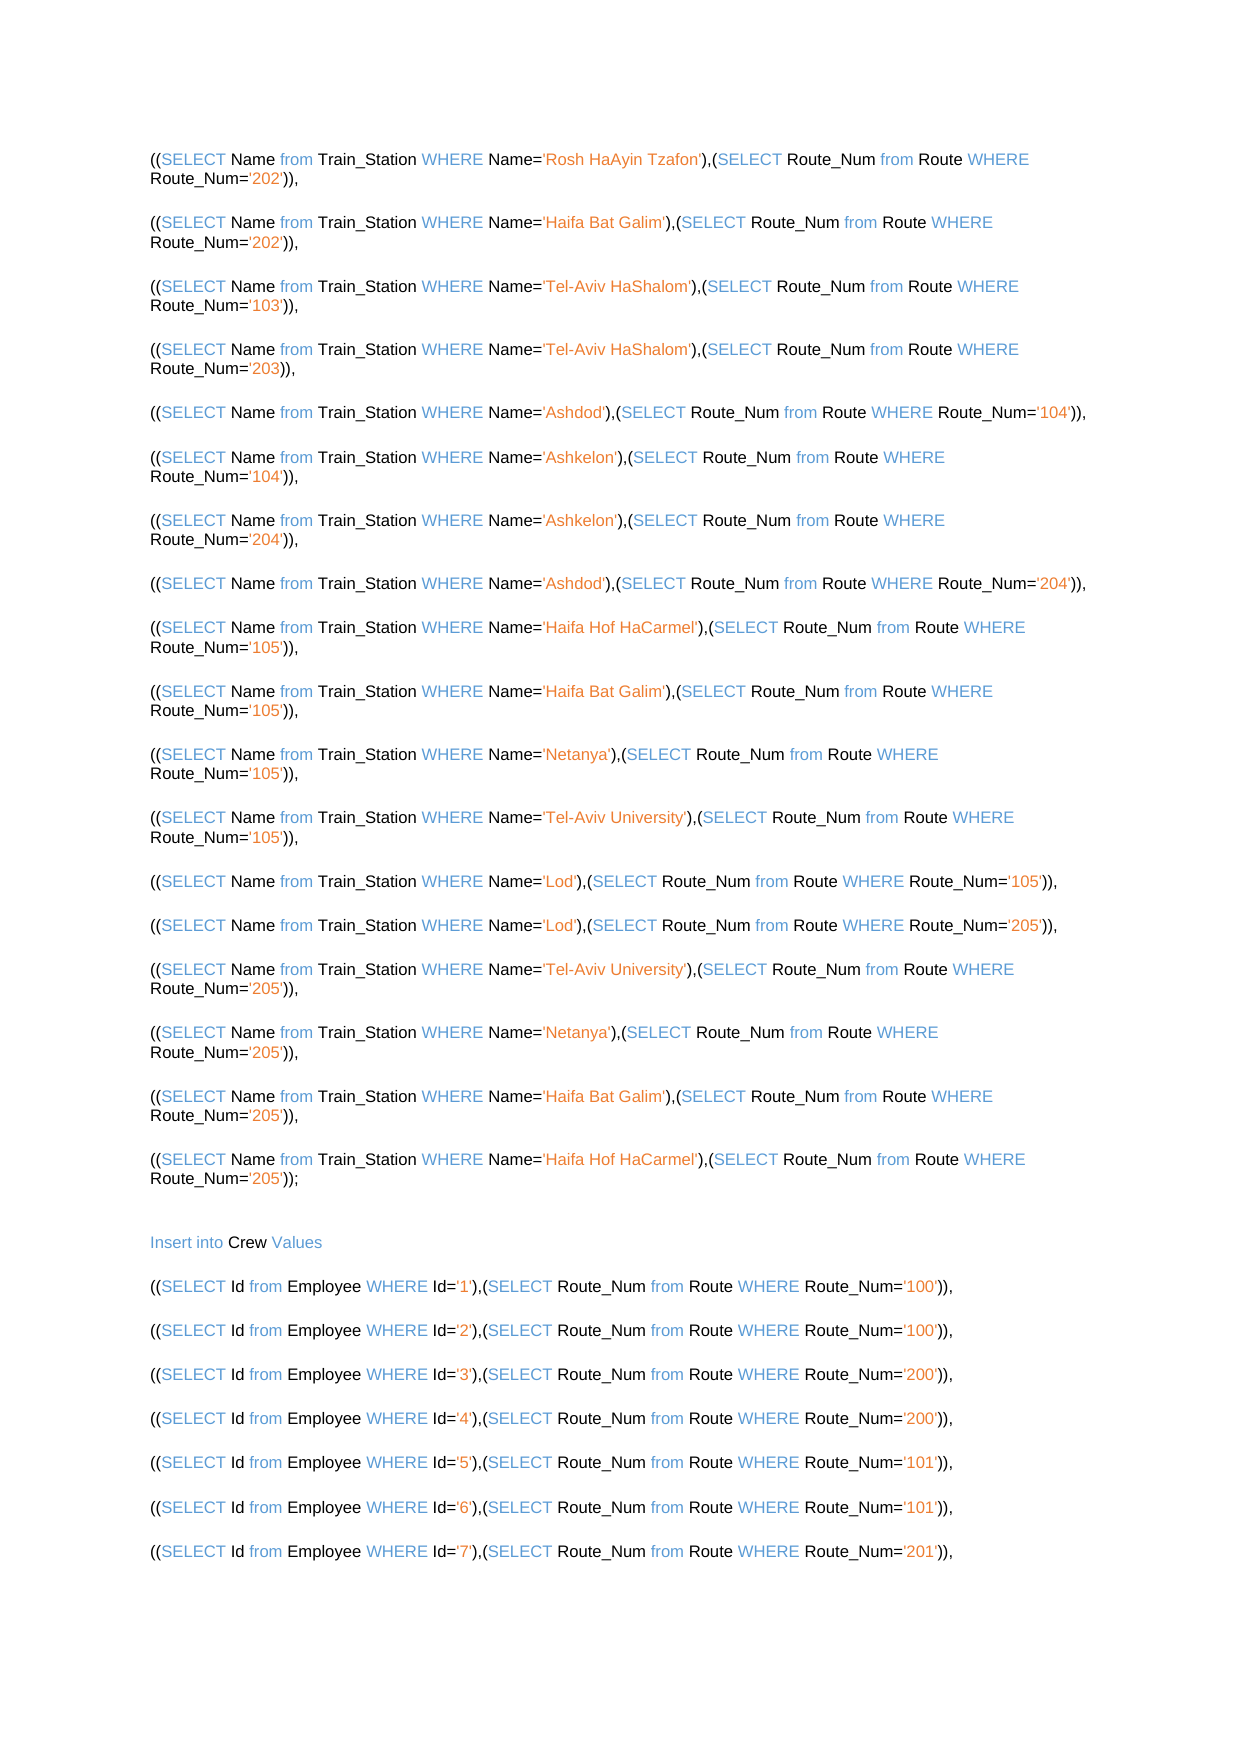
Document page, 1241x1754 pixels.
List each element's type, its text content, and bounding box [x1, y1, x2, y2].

text ((SELECT Name from Train_Station WHERE Name='Haifa Bat Galim'),(SELECT Route_Num from Route WHERE Route_Num='202')), [150, 213, 1090, 252]
text ((SELECT Name from Train_Station WHERE Name='Haifa Hof HaCarmel'),(SELECT Route_Num from Route WHERE Route_Num='205')); [150, 1150, 1090, 1188]
text ((SELECT Name from Train_Station WHERE Name='Rosh HaAyin Tzafon'),(SELECT Route_Num from Route WHERE Route_Num='202')), [150, 150, 1090, 188]
text ((SELECT Name from Train_Station WHERE Name='Tel-Aviv HaShalom'),(SELECT Route_Num from Route WHERE Route_Num='203)), [150, 340, 1090, 378]
text ((SELECT Name from Train_Station WHERE Name='Haifa Hof HaCarmel'),(SELECT Route_Num from Route WHERE Route_Num='105')), [150, 618, 1090, 657]
text ((SELECT Id from Employee WHERE Id='4'),(SELECT Route_Num from Route WHERE Route_Num='200')), [150, 1409, 1090, 1428]
text ((SELECT Id from Employee WHERE Id='7'),(SELECT Route_Num from Route WHERE Route_Num='201')), [150, 1542, 1090, 1561]
text ((SELECT Name from Train_Station WHERE Name='Ashdod'),(SELECT Route_Num from Route WHERE Route_Num='104')), [150, 403, 1090, 422]
text ((SELECT Id from Employee WHERE Id='2'),(SELECT Route_Num from Route WHERE Route_Num='100')), [150, 1321, 1090, 1340]
text ((SELECT Name from Train_Station WHERE Name='Ashdod'),(SELECT Route_Num from Route WHERE Route_Num='204')), [150, 574, 1090, 593]
text ((SELECT Name from Train_Station WHERE Name='Ashkelon'),(SELECT Route_Num from Route WHERE Route_Num='104')), [150, 447, 1090, 486]
text ((SELECT Name from Train_Station WHERE Name='Tel-Aviv University'),(SELECT Route_Num from Route WHERE Route_Num='205')), [150, 960, 1090, 998]
text ((SELECT Name from Train_Station WHERE Name='Lod'),(SELECT Route_Num from Route WHERE Route_Num='105')), [150, 872, 1090, 891]
text ((SELECT Name from Train_Station WHERE Name='Haifa Bat Galim'),(SELECT Route_Num from Route WHERE Route_Num='205')), [150, 1087, 1090, 1125]
text ((SELECT Name from Train_Station WHERE Name='Haifa Bat Galim'),(SELECT Route_Num from Route WHERE Route_Num='105')), [150, 682, 1090, 720]
text ((SELECT Name from Train_Station WHERE Name='Tel-Aviv University'),(SELECT Route_Num from Route WHERE Route_Num='105')), [150, 808, 1090, 847]
text ((SELECT Id from Employee WHERE Id='1'),(SELECT Route_Num from Route WHERE Route_Num='100')), [150, 1277, 1090, 1296]
text ((SELECT Name from Train_Station WHERE Name='Lod'),(SELECT Route_Num from Route WHERE Route_Num='205')), [150, 916, 1090, 935]
text ((SELECT Id from Employee WHERE Id='6'),(SELECT Route_Num from Route WHERE Route_Num='101')), [150, 1497, 1090, 1517]
text ((SELECT Name from Train_Station WHERE Name='Netanya'),(SELECT Route_Num from Route WHERE Route_Num='105')), [150, 745, 1090, 783]
text ((SELECT Id from Employee WHERE Id='3'),(SELECT Route_Num from Route WHERE Route_Num='200')), [150, 1365, 1090, 1384]
text Insert into Crew Values [150, 1232, 1090, 1252]
text ((SELECT Name from Train_Station WHERE Name='Netanya'),(SELECT Route_Num from Route WHERE Route_Num='205')), [150, 1023, 1090, 1062]
text ((SELECT Id from Employee WHERE Id='5'),(SELECT Route_Num from Route WHERE Route_Num='101')), [150, 1453, 1090, 1472]
text ((SELECT Name from Train_Station WHERE Name='Tel-Aviv HaShalom'),(SELECT Route_Num from Route WHERE Route_Num='103')), [150, 277, 1090, 315]
text ((SELECT Name from Train_Station WHERE Name='Ashkelon'),(SELECT Route_Num from Route WHERE Route_Num='204')), [150, 511, 1090, 549]
